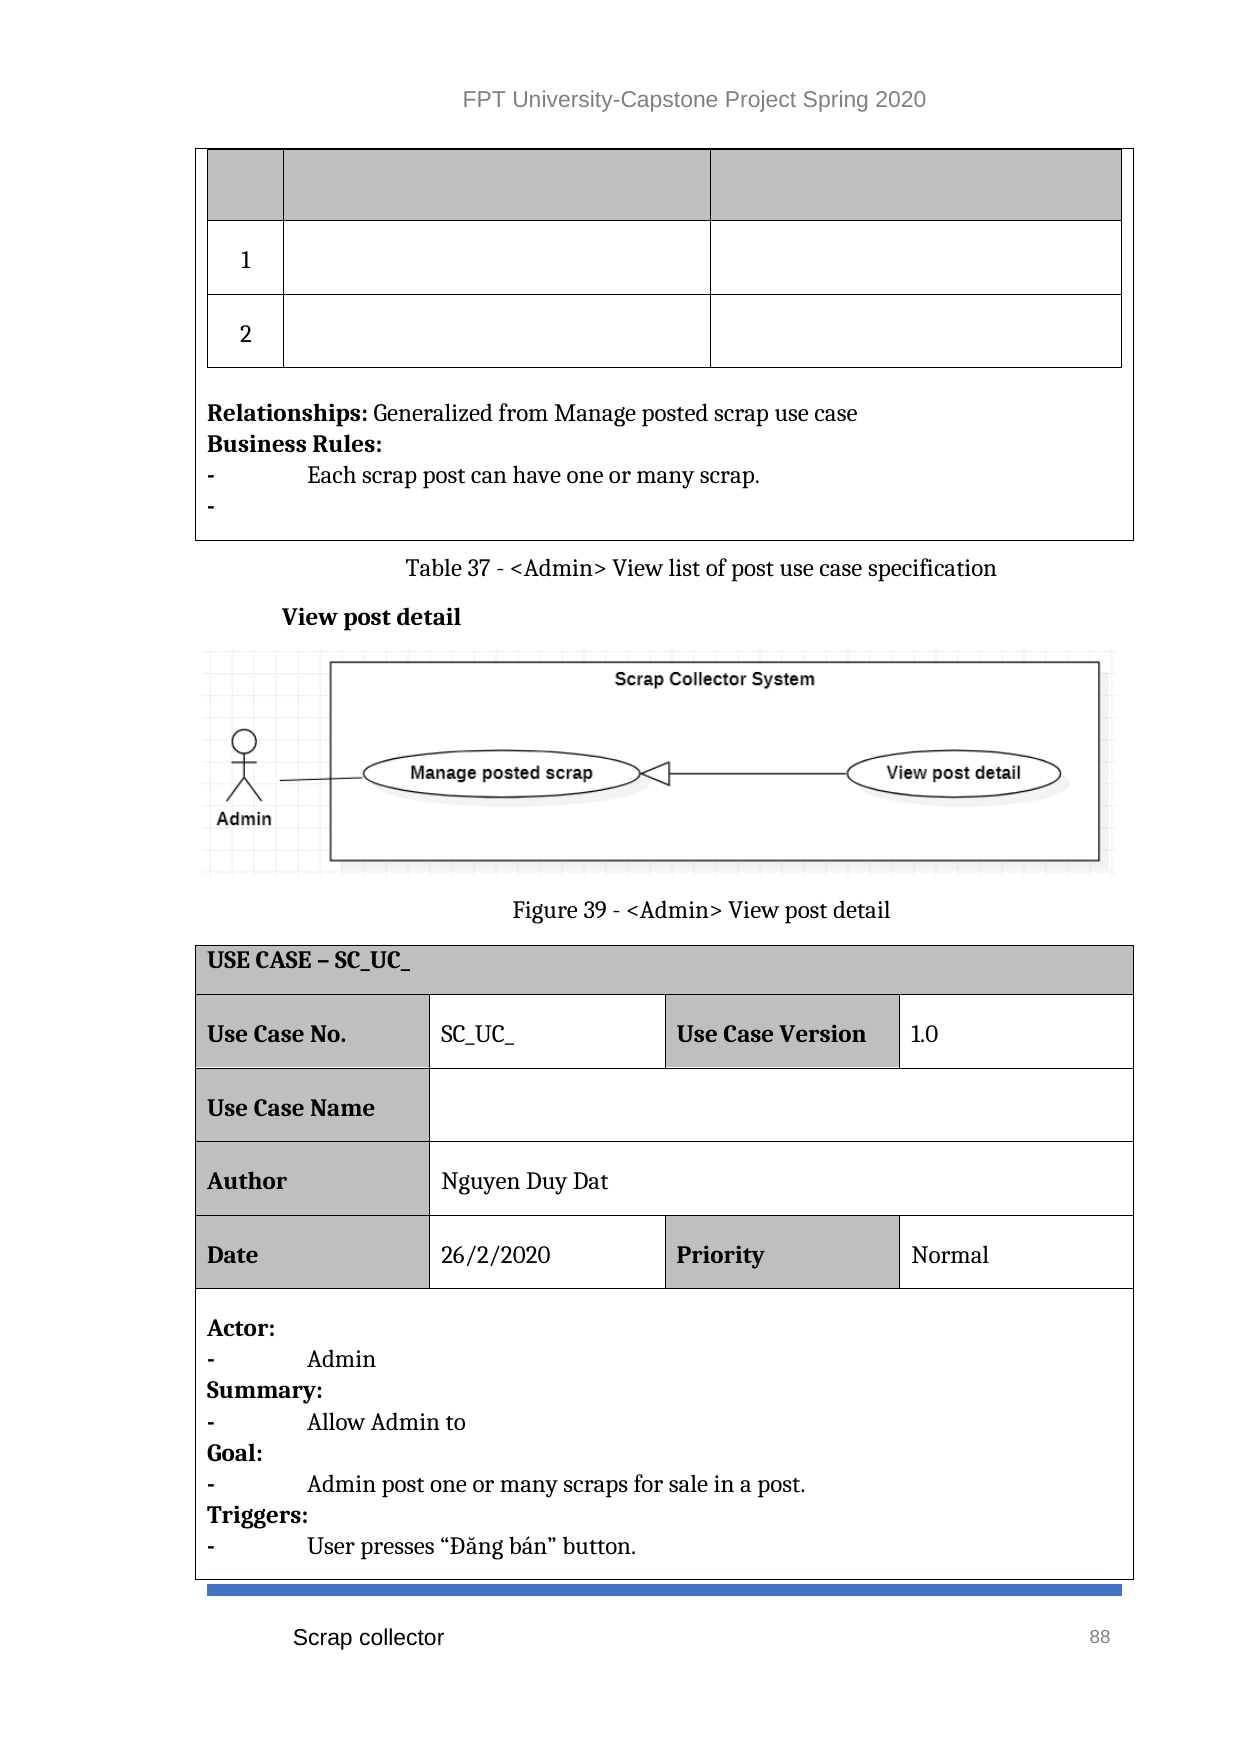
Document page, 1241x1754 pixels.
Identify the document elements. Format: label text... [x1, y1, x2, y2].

table_cell 1.0 [900, 995, 1133, 1067]
text Figure 39 - <Admin> View post detail [207, 896, 1122, 924]
table_cell Author [196, 1142, 429, 1215]
text Table 37 - <Admin> View list of post use case specification [207, 553, 1122, 582]
table_header USE CASE – SC_UC_ [196, 946, 1133, 994]
table_cell Priority [666, 1216, 899, 1288]
table_cell Use Case Name [196, 1069, 429, 1141]
table_cell Normal [900, 1216, 1133, 1288]
table_cell 26/2/2020 [430, 1216, 665, 1288]
table_cell Use Case No. [196, 995, 429, 1067]
table_cell SC_UC_ [430, 995, 665, 1067]
picture [202, 650, 1118, 877]
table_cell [196, 149, 1133, 540]
table_cell [430, 1069, 1133, 1141]
table_cell Nguyen Duy Dat [430, 1142, 1133, 1215]
table_cell Date [196, 1216, 429, 1288]
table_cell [196, 1289, 1133, 1579]
subtitle View post detail [282, 603, 1122, 632]
table_cell Use Case Version [666, 995, 899, 1067]
